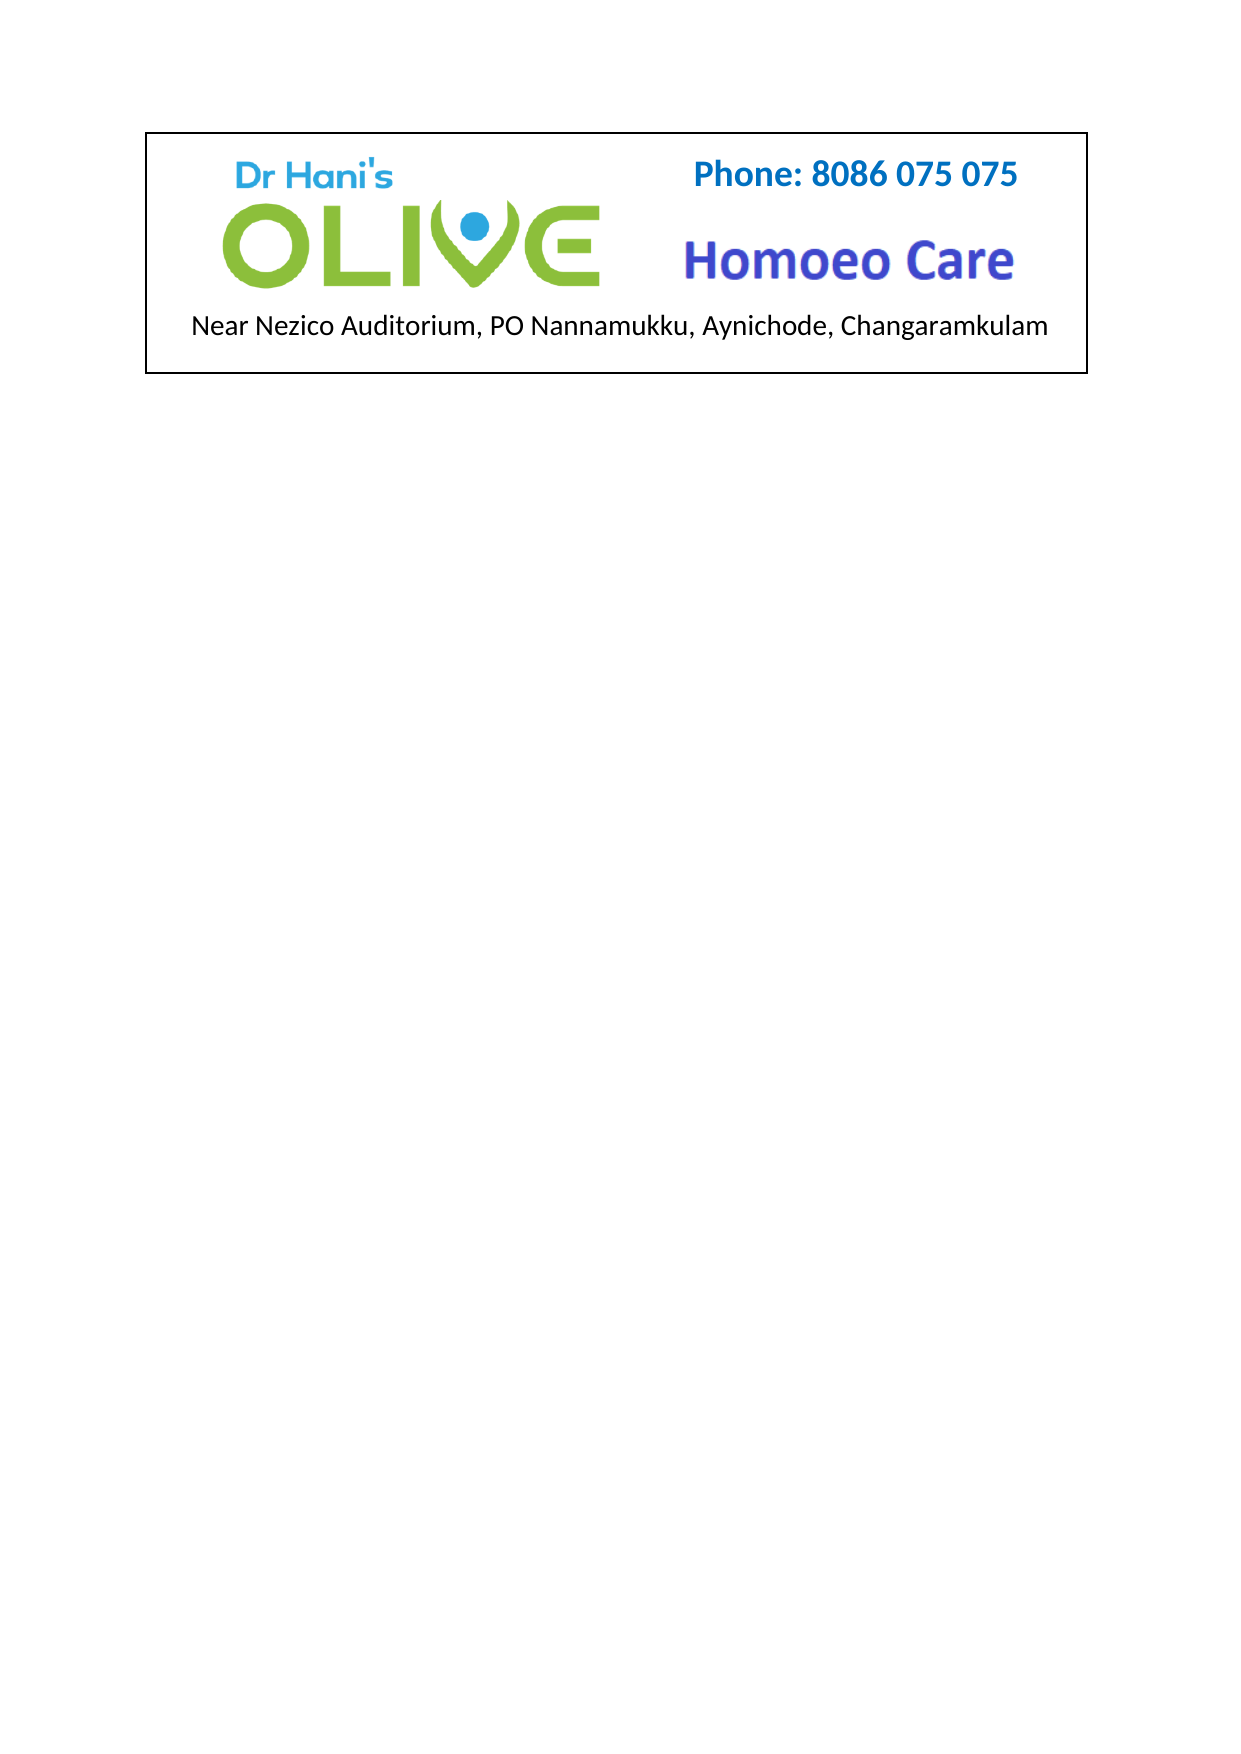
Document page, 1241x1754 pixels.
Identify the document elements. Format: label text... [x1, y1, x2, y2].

text Near Nezico Auditorium, PO Nannamukku, Aynichode, Changaramkulam [150, 307, 1086, 343]
picture [670, 228, 1029, 296]
text Phone: 8086 075 075 [150, 150, 1086, 196]
picture [229, 151, 399, 192]
picture [218, 200, 604, 291]
